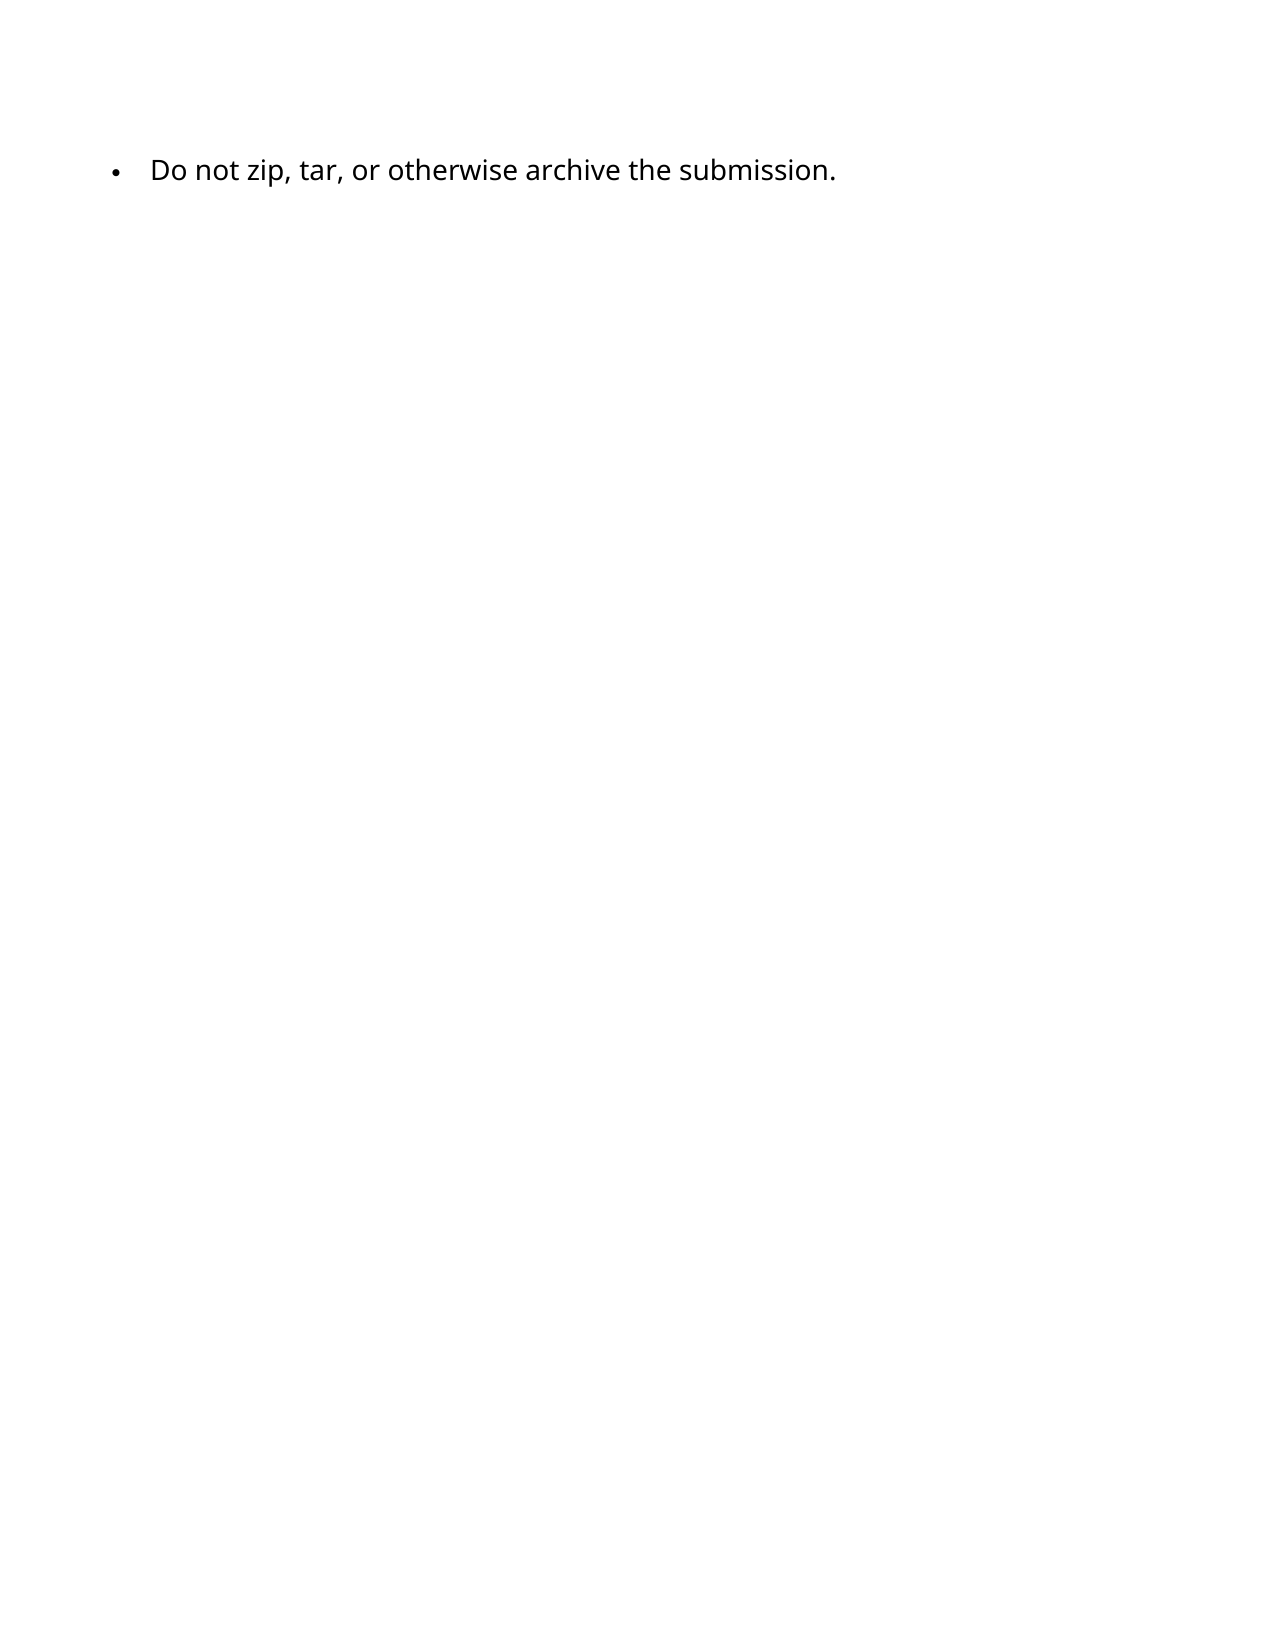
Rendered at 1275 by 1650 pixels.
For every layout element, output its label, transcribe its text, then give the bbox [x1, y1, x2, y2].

list Do not zip, tar, or otherwise archive the submission. [112, 150, 1125, 188]
